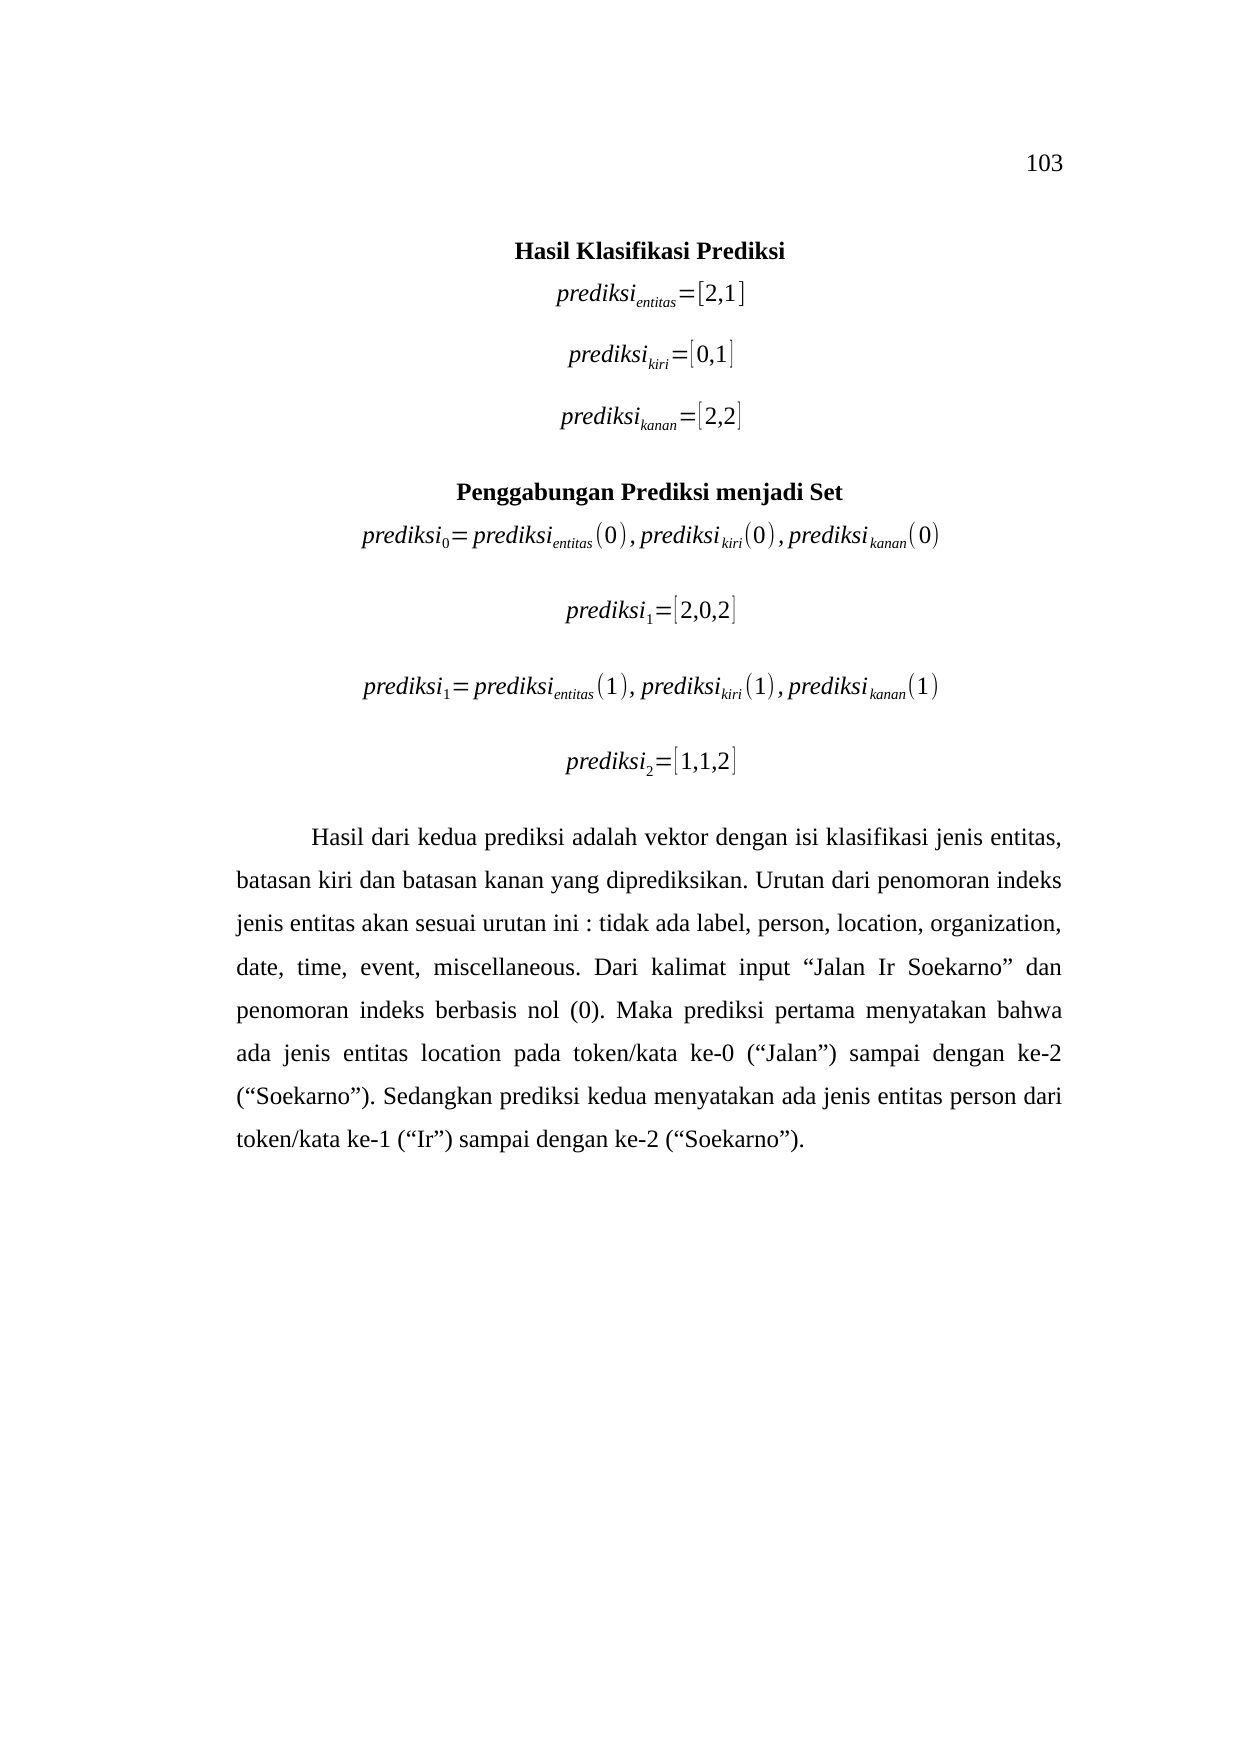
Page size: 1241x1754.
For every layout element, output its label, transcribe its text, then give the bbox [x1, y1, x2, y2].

text Hasil Klasifikasi Prediksi [236, 236, 1063, 265]
text Hasil dari kedua prediksi adalah vektor dengan isi klasifikasi jenis entitas, batasan kiri dan batasan kanan yang diprediksikan. Urutan dari penomoran indeks jenis entitas akan sesuai urutan ini : tidak ada label, person, location, organization, date, time, event, miscellaneous. Dari kalimat input “Jalan Ir Soekarno” dan penomoran indeks berbasis nol (0). Maka prediksi pertama menyatakan bahwa ada jenis entitas location pada token/kata ke-0 (“Jalan”) sampai dengan ke-2 (“Soekarno”). Sedangkan prediksi kedua menyatakan ada jenis entitas person dari token/kata ke-1 (“Ir”) sampai dengan ke-2 (“Soekarno”). [236, 822, 1063, 1153]
text Penggabungan Prediksi menjadi Set [236, 477, 1063, 506]
